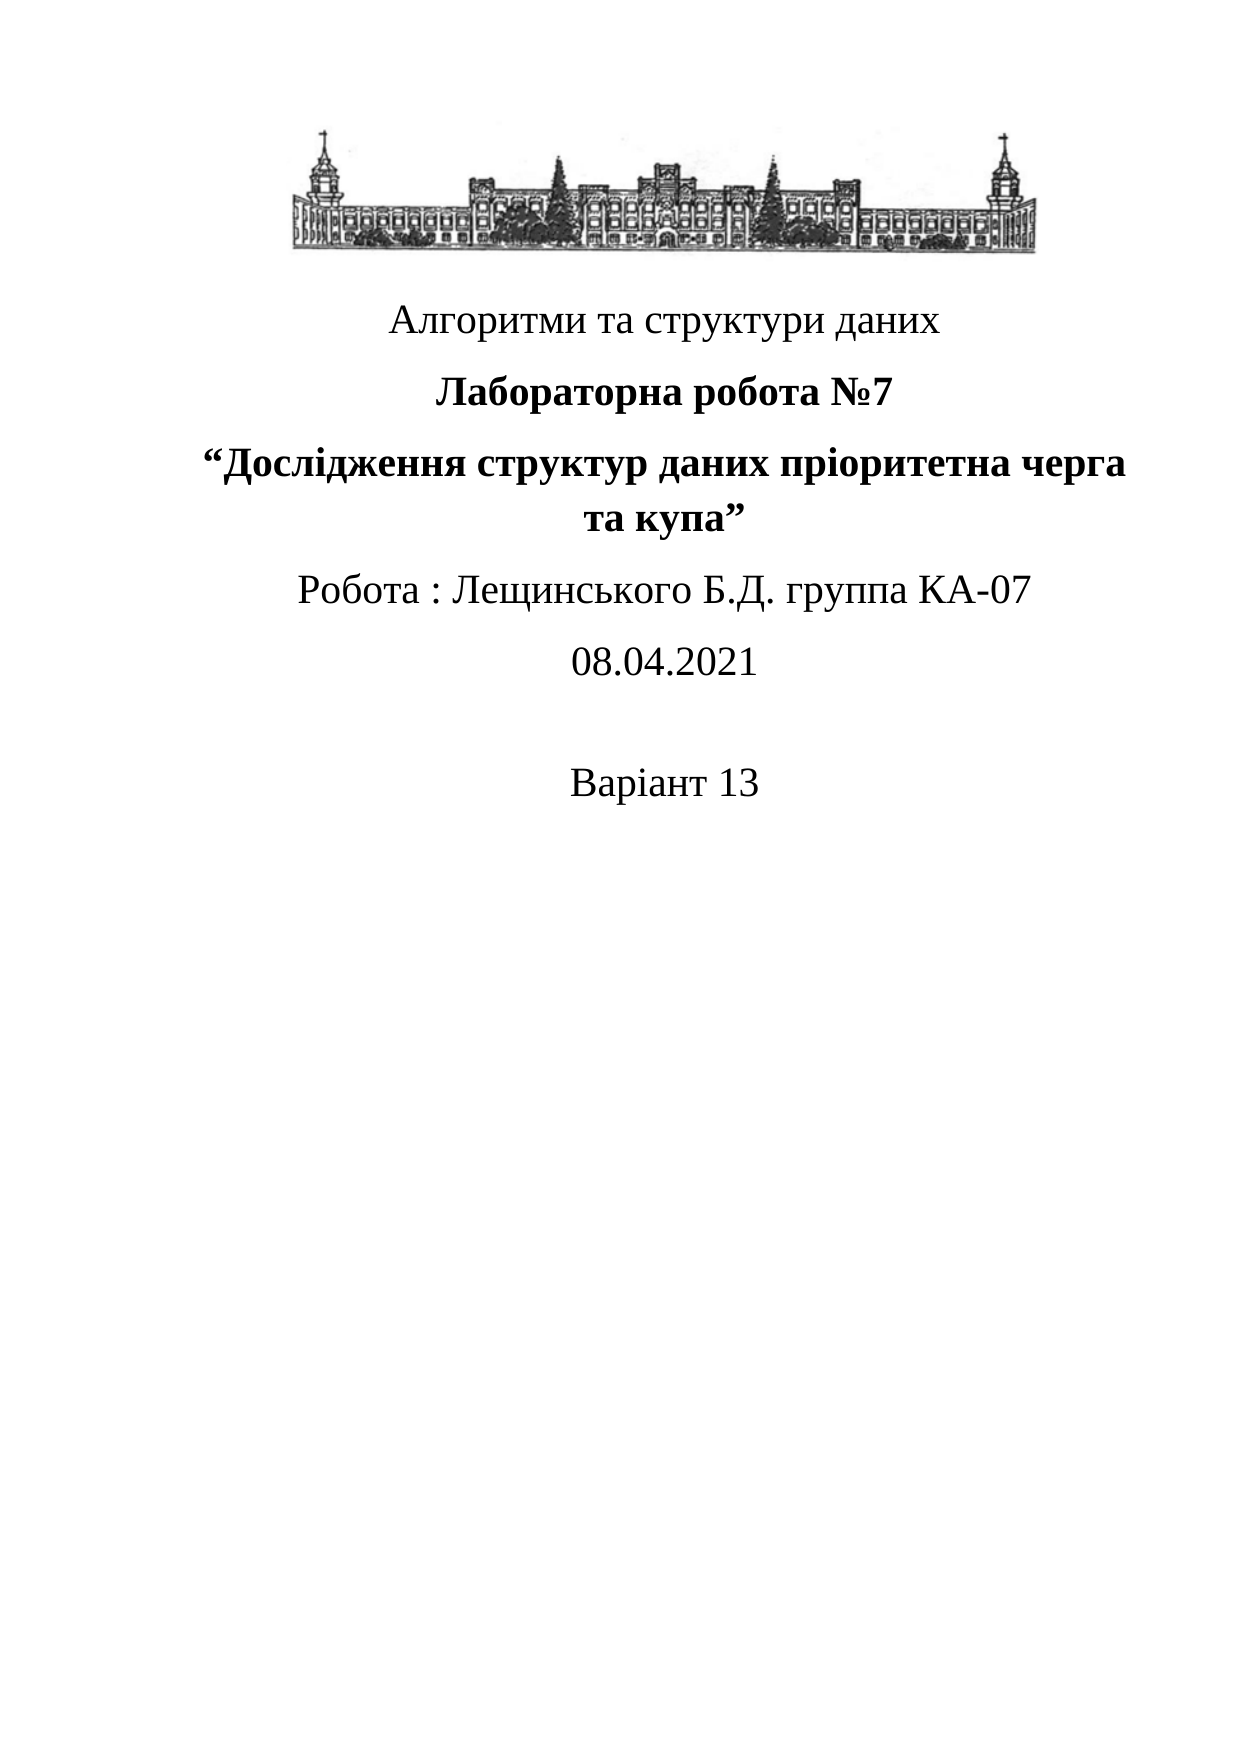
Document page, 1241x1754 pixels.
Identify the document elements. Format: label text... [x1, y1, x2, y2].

text “Дослідження структур даних пріоритетна черга та купа” [177, 438, 1152, 541]
text Робота : Лещинського Б.Д. группа КА-07 [177, 565, 1152, 613]
picture [285, 118, 1044, 276]
text Алгоритми та структури даних [177, 294, 1152, 342]
text Лабораторна робота №7 [177, 366, 1152, 414]
text 08.04.2021 [177, 636, 1152, 684]
text Варіант 13 [177, 757, 1152, 805]
